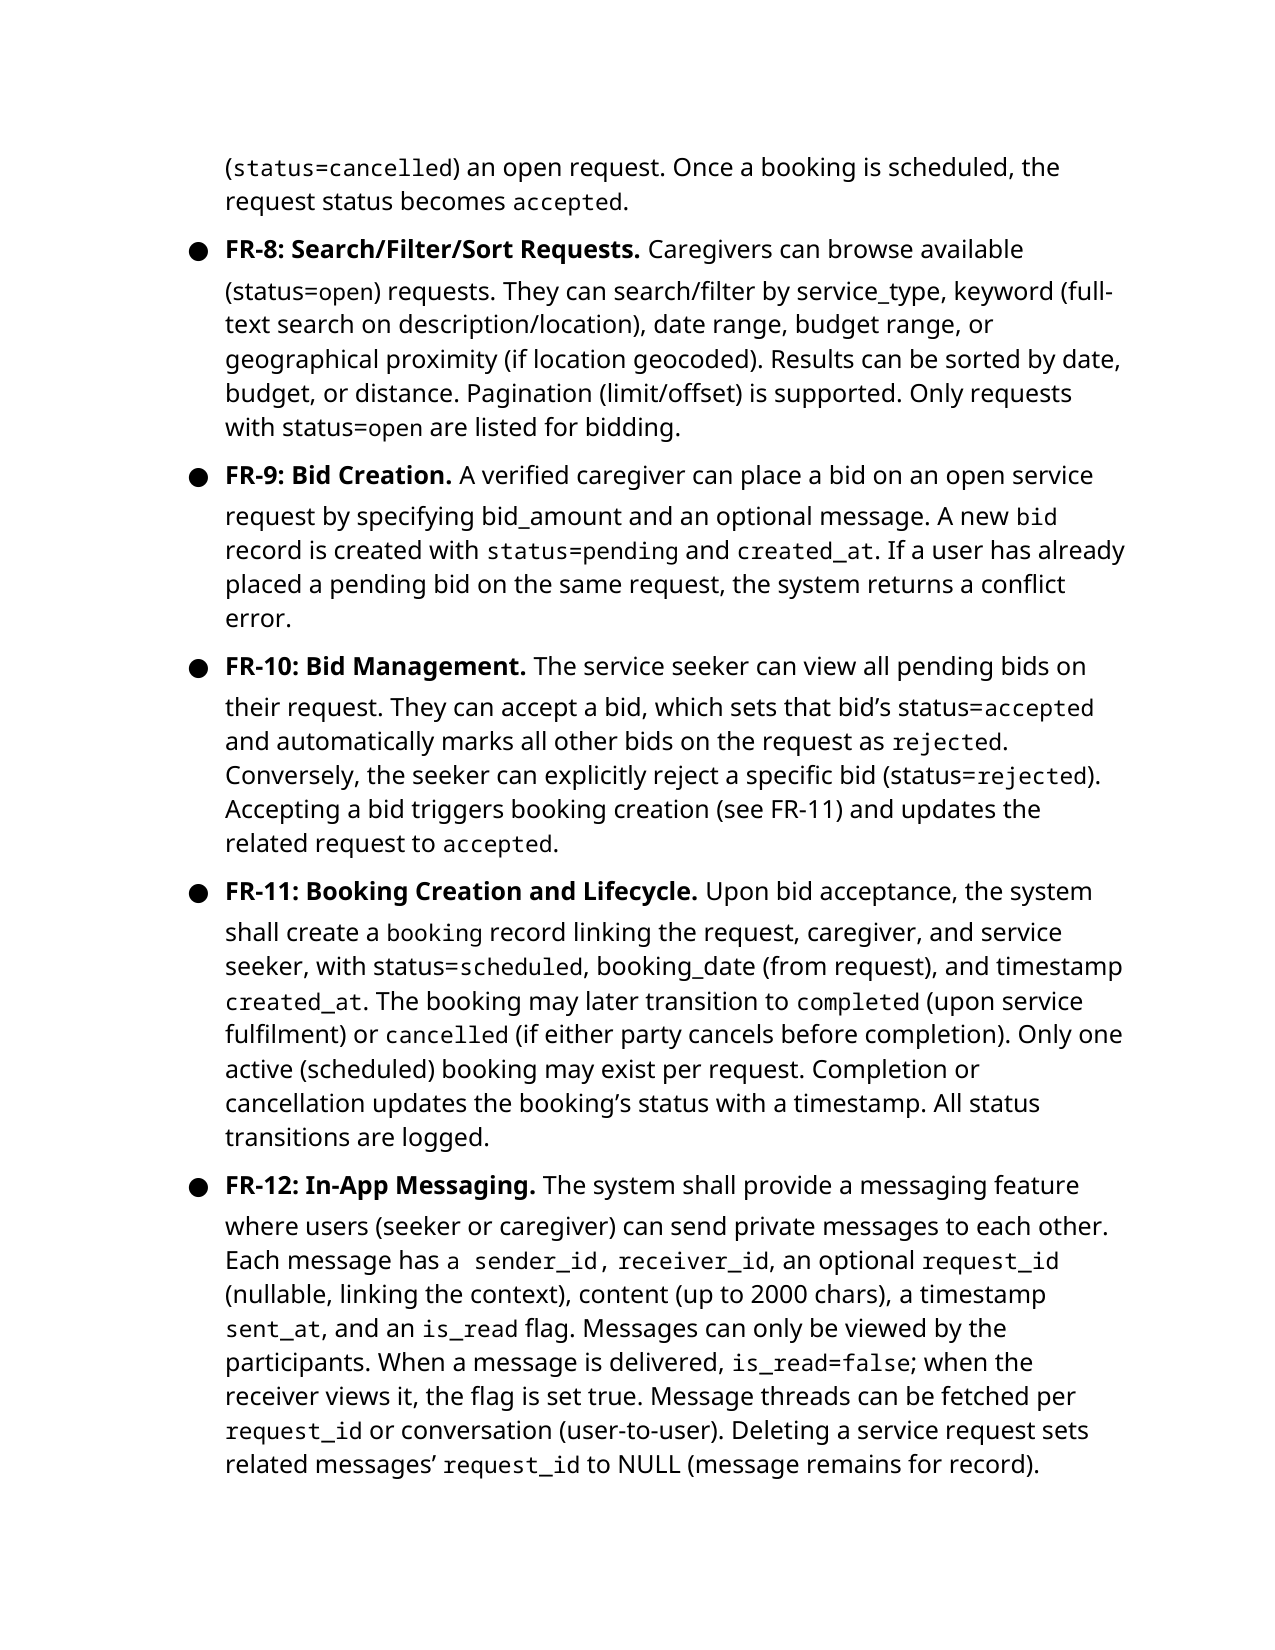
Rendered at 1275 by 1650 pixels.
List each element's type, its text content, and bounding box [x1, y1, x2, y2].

list FR-10: Bid Management. The service seeker can view all pending bids on their request. They can accept a bid, which sets that bid’s status=accepted and automatically marks all other bids on the request as rejected. Conversely, the seeker can explicitly reject a specific bid (status=rejected). Accepting a bid triggers booking creation (see FR-11) and updates the related request to accepted. [187, 638, 1125, 860]
list FR-8: Search/Filter/Sort Requests. Caregivers can browse available (status=open) requests. They can search/filter by service_type, keyword (full-text search on description/location), date range, budget range, or geographical proximity (if location geocoded). Results can be sorted by date, budget, or distance. Pagination (limit/offset) is supported. Only requests with status=open are listed for bidding. [187, 222, 1125, 443]
list FR-11: Booking Creation and Lifecycle. Upon bid acceptance, the system shall create a booking record linking the request, caregiver, and service seeker, with status=scheduled, booking_date (from request), and timestamp created_at. The booking may later transition to completed (upon service fulfilment) or cancelled (if either party cancels before completion). Only one active (scheduled) booking may exist per request. Completion or cancellation updates the booking’s status with a timestamp. All status transitions are logged. [187, 864, 1125, 1153]
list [187, 150, 1125, 218]
list FR-9: Bid Creation. A verified caregiver can place a bid on an open service request by specifying bid_amount and an optional message. A new bid record is created with status=pending and created_at. If a user has already placed a pending bid on the same request, the system returns a conflict error. [187, 447, 1125, 635]
list FR-12: In-App Messaging. The system shall provide a messaging feature where users (seeker or caregiver) can send private messages to each other. Each message has a sender_id, receiver_id, an optional request_id (nullable, linking the context), content (up to 2000 chars), a timestamp sent_at, and an is_read flag. Messages can only be viewed by the participants. When a message is delivered, is_read=false; when the receiver views it, the flag is set true. Message threads can be fetched per request_id or conversation (user-to-user). Deleting a service request sets related messages’ request_id to NULL (message remains for record). [187, 1157, 1125, 1481]
